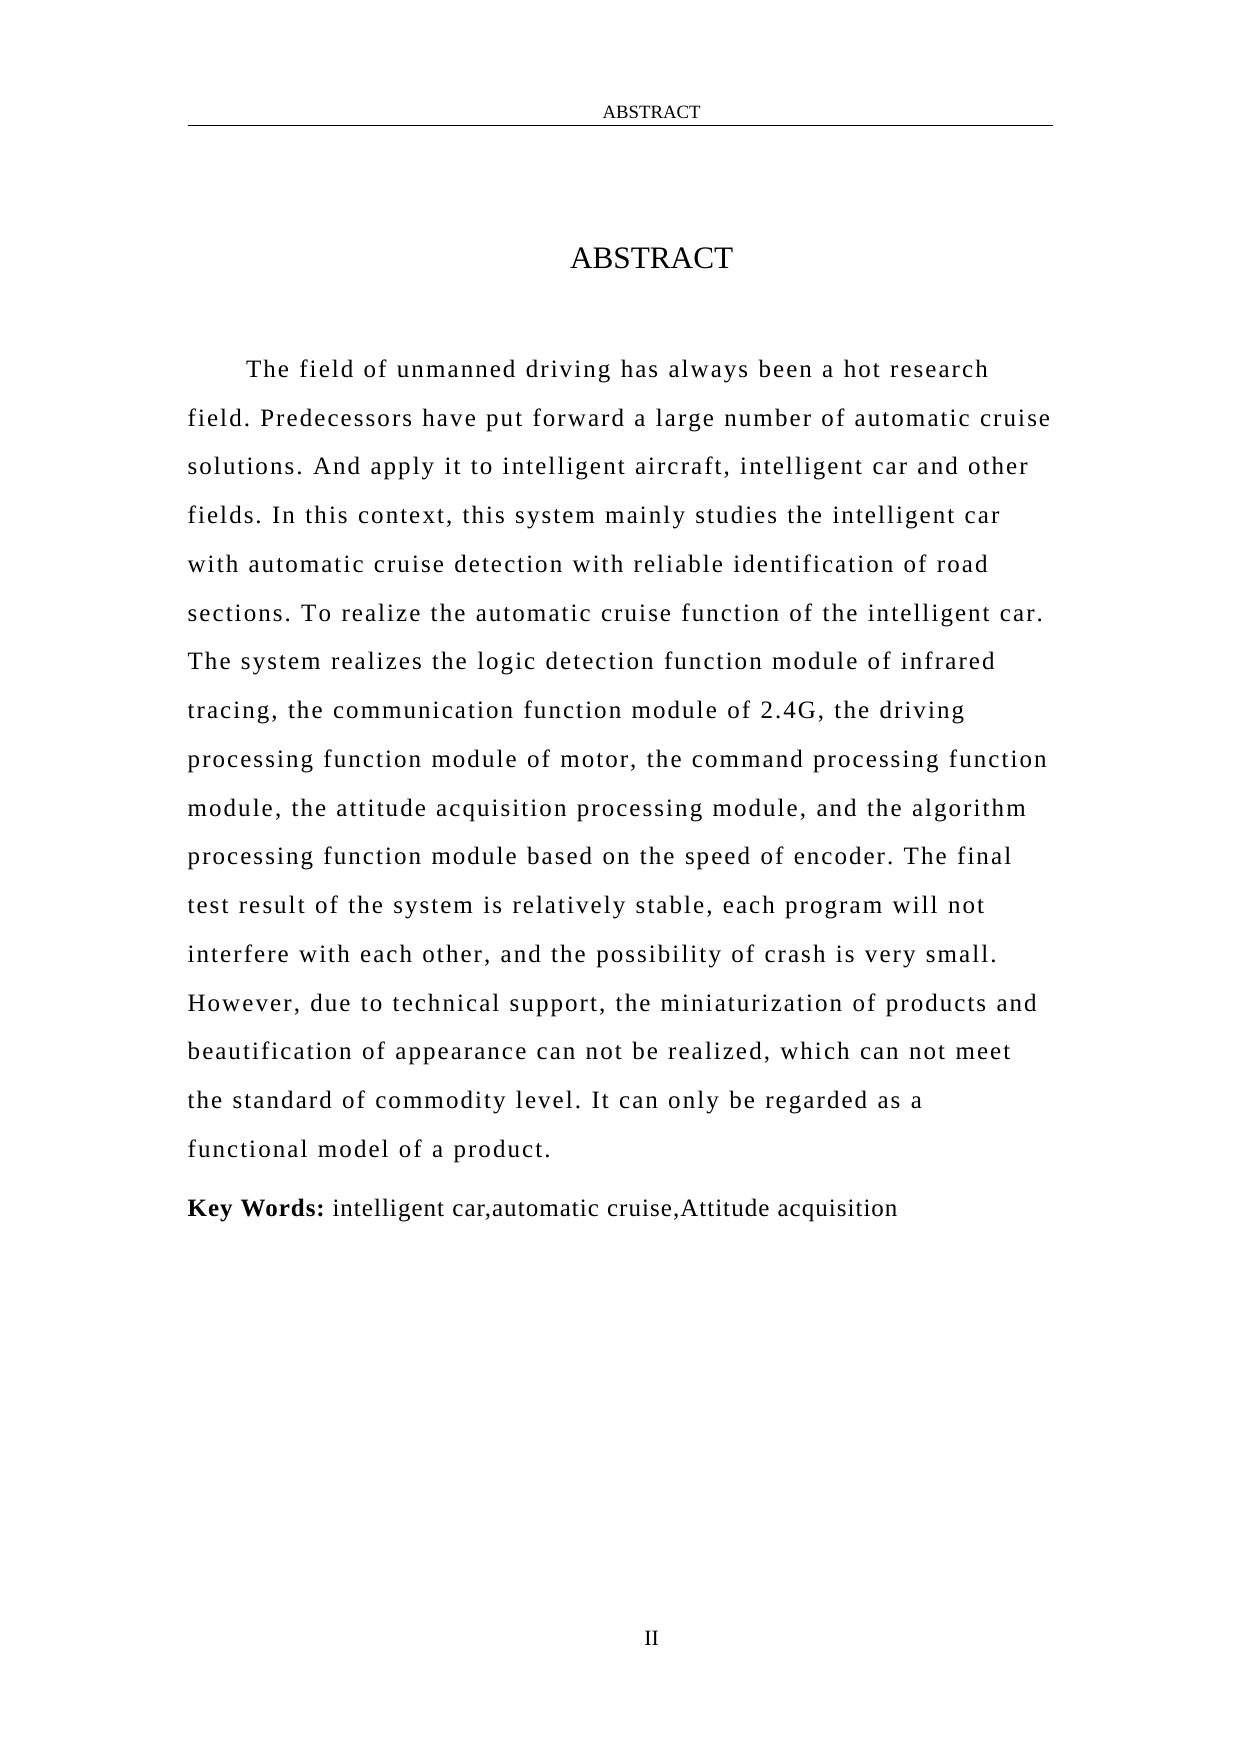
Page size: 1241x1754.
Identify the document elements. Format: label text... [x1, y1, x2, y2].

text ABSTRACT [187, 224, 1053, 289]
text Key Words: intelligent car,automatic cruise,Attitude acquisition [187, 1191, 1053, 1224]
text The field of unmanned driving has always been a hot research field. Predecessors have put forward a large number of automatic cruise solutions. And apply it to intelligent aircraft, intelligent car and other fields. In this context, this system mainly studies the intelligent car with automatic cruise detection with reliable identification of road sections. To realize the automatic cruise function of the intelligent car. The system realizes the logic detection function module of infrared tracing, the communication function module of 2.4G, the driving processing function module of motor, the command processing function module, the attitude acquisition processing module, and the algorithm processing function module based on the speed of encoder. The final test result of the system is relatively stable, each program will not interfere with each other, and the possibility of crash is very small. However, due to technical support, the miniaturization of products and beautification of appearance can not be realized, which can not meet the standard of commodity level. It can only be regarded as a functional model of a product. [187, 352, 1053, 1164]
